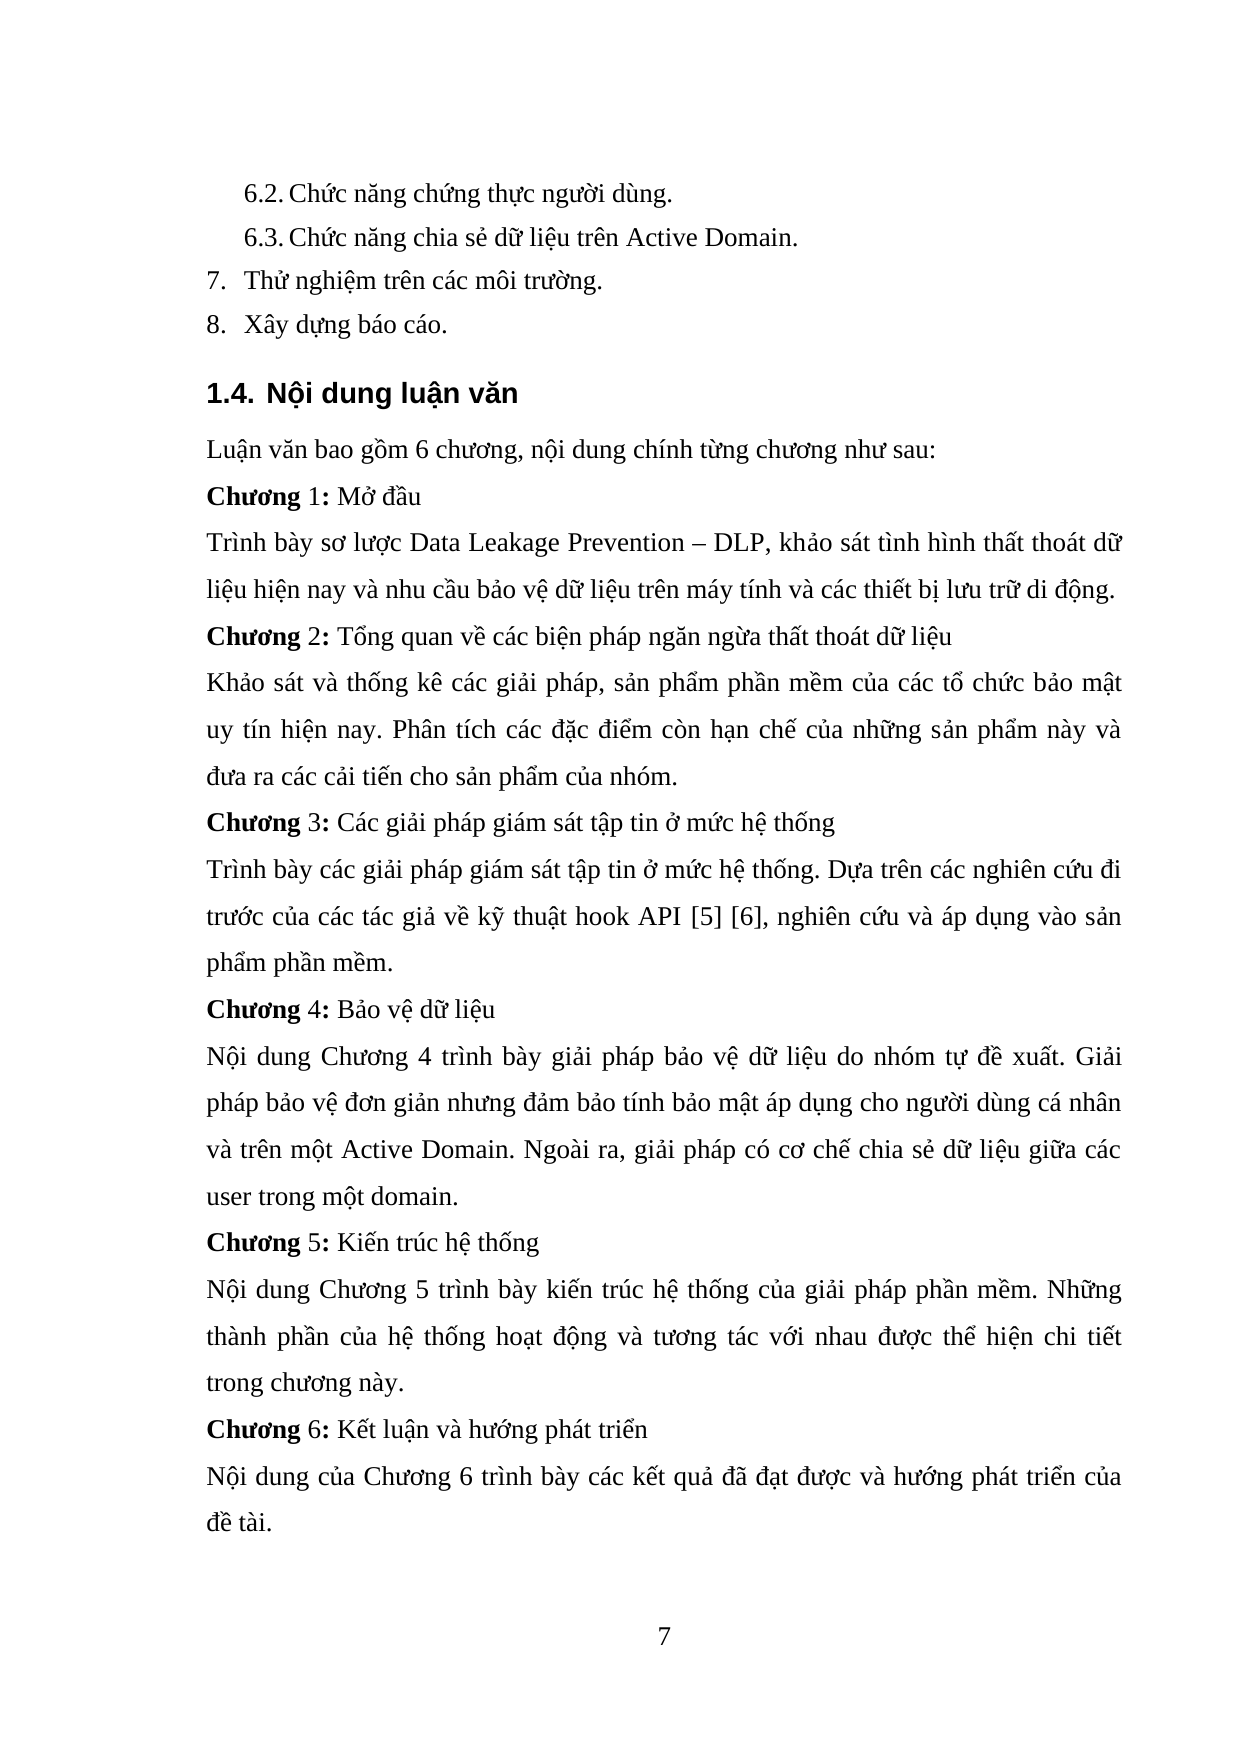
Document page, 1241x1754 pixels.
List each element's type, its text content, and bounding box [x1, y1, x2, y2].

text Chương 2: Tổng quan về các biện pháp ngăn ngừa thất thoát dữ liệu [206, 619, 1122, 651]
text Luận văn bao gồm 6 chương, nội dung chính từng chương như sau: [206, 433, 1122, 464]
text Nội dung Chương 4 trình bày giải pháp bảo vệ dữ liệu do nhóm tự đề xuất. Giải pháp bảo vệ đơn giản nhưng đảm bảo tính bảo mật áp dụng cho người dùng cá nhân và trên một Active Domain. Ngoài ra, giải pháp có cơ chế chia sẻ dữ liệu giữa các user trong một domain. [206, 1039, 1122, 1211]
text Nội dung Chương 5 trình bày kiến trúc hệ thống của giải pháp phần mềm. Những thành phần của hệ thống hoạt động và tương tác với nhau được thể hiện chi tiết trong chương này. [206, 1273, 1122, 1397]
text Chương 6: Kết luận và hướng phát triển [206, 1413, 1122, 1444]
text Trình bày sơ lược Data Leakage Prevention – DLP, khảo sát tình hình thất thoát dữ liệu hiện nay và nhu cầu bảo vệ dữ liệu trên máy tính và các thiết bị lưu trữ di động. [206, 526, 1122, 604]
subtitle Nội dung luận văn [206, 376, 1122, 410]
list Chức năng chia sẻ dữ liệu trên Active Domain. [244, 221, 1122, 252]
list Xây dựng báo cáo. [206, 308, 1122, 339]
text Trình bày các giải pháp giám sát tập tin ở mức hệ thống. Dựa trên các nghiên cứu đi trước của các tác giả về kỹ thuật hook API , nghiên cứu và áp dụng vào sản phẩm phần mềm. [206, 853, 1122, 977]
text Chương 5: Kiến trúc hệ thống [206, 1226, 1122, 1257]
text Khảo sát và thống kê các giải pháp, sản phẩm phần mềm của các tổ chức bảo mật uy tín hiện nay. Phân tích các đặc điểm còn hạn chế của những sản phẩm này và đưa ra các cải tiến cho sản phẩm của nhóm. [206, 666, 1122, 791]
text Chương 3: Các giải pháp giám sát tập tin ở mức hệ thống [206, 806, 1122, 837]
text Chương 4: Bảo vệ dữ liệu [206, 993, 1122, 1024]
list Chức năng chứng thực người dùng. [244, 177, 1122, 208]
text Chương 1: Mở đầu [206, 479, 1122, 511]
list Thử nghiệm trên các môi trường. [206, 264, 1122, 295]
text Nội dung của Chương 6 trình bày các kết quả đã đạt được và hướng phát triển của đề tài. [206, 1459, 1122, 1537]
